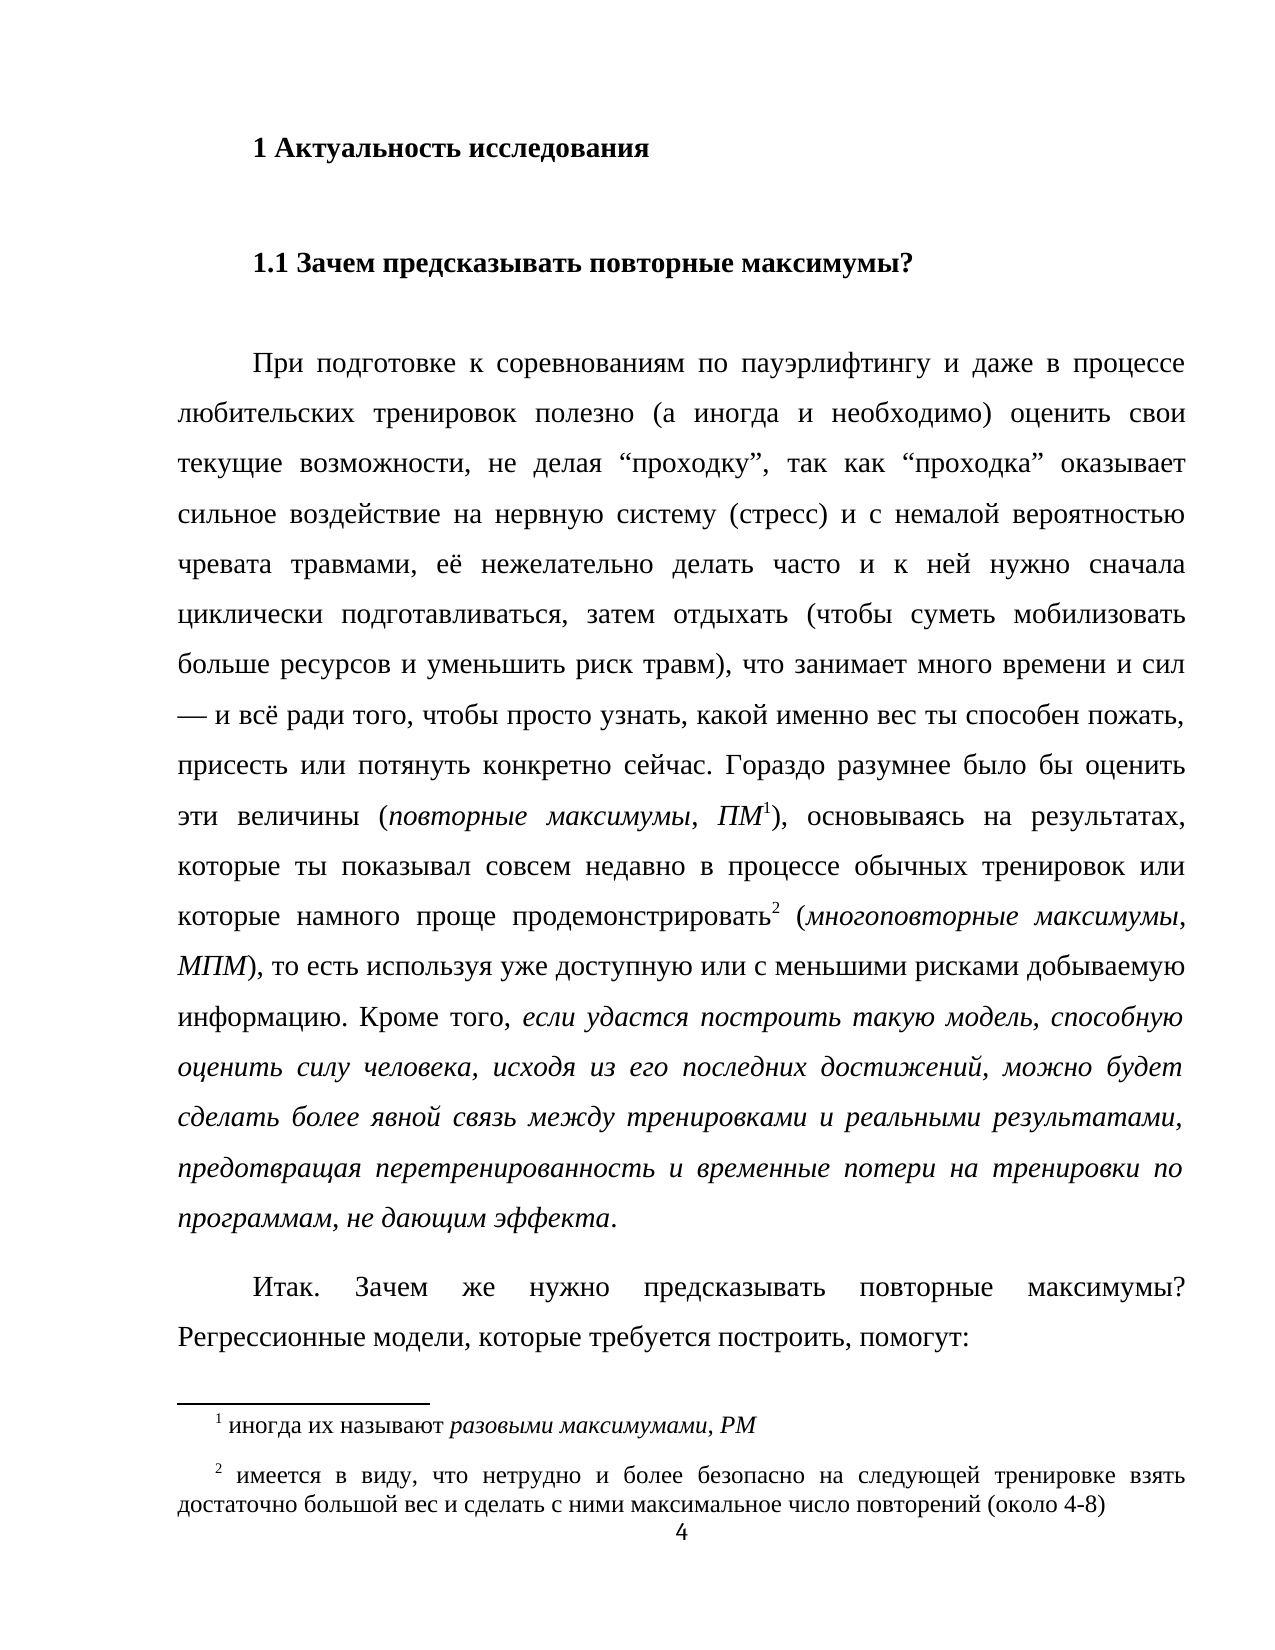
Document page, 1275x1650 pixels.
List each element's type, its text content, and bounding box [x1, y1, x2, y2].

subtitle 1 Актуальность исследования [252, 131, 1186, 164]
text Итак. Зачем же нужно предсказывать повторные максимумы? Регрессионные модели, которые требуется построить, помогут: [177, 1269, 1186, 1353]
subtitle 1.1 Зачем предсказывать повторные максимумы? [252, 245, 1186, 278]
text При подготовке к соревнованиям по пауэрлифтингу и даже в процессе любительских тренировок полезно (а иногда и необходимо) оценить свои текущие возможности, не делая “проходку”, так как “проходка” оказывает сильное воздействие на нервную систему (стресс) и с немалой вероятностью чревата травмами, её нежелательно делать часто и к ней нужно сначала циклически подготавливаться, затем отдыхать (чтобы суметь мобилизовать больше ресурсов и уменьшить риск травм), что занимает много времени и сил — и всё ради того, чтобы просто узнать, какой именно вес ты способен пожать, присесть или потянуть конкретно сейчас. Гораздо разумнее было бы оценить эти величины (повторные максимумы, ПМ), основываясь на результатах, которые ты показывал совсем недавно в процессе обычных тренировок или которые намного проще продемонстрировать (многоповторные максимумы, МПМ), то есть используя уже доступную или с меньшими рисками добываемую информацию. Кроме того, если удастся построить такую модель, способную оценить силу человека, исходя из его последних достижений, можно будет сделать более явной связь между тренировками и реальными результатами, предотвращая перетренированность и временные потери на тренировки по программам, не дающим эффекта. [177, 345, 1186, 1234]
